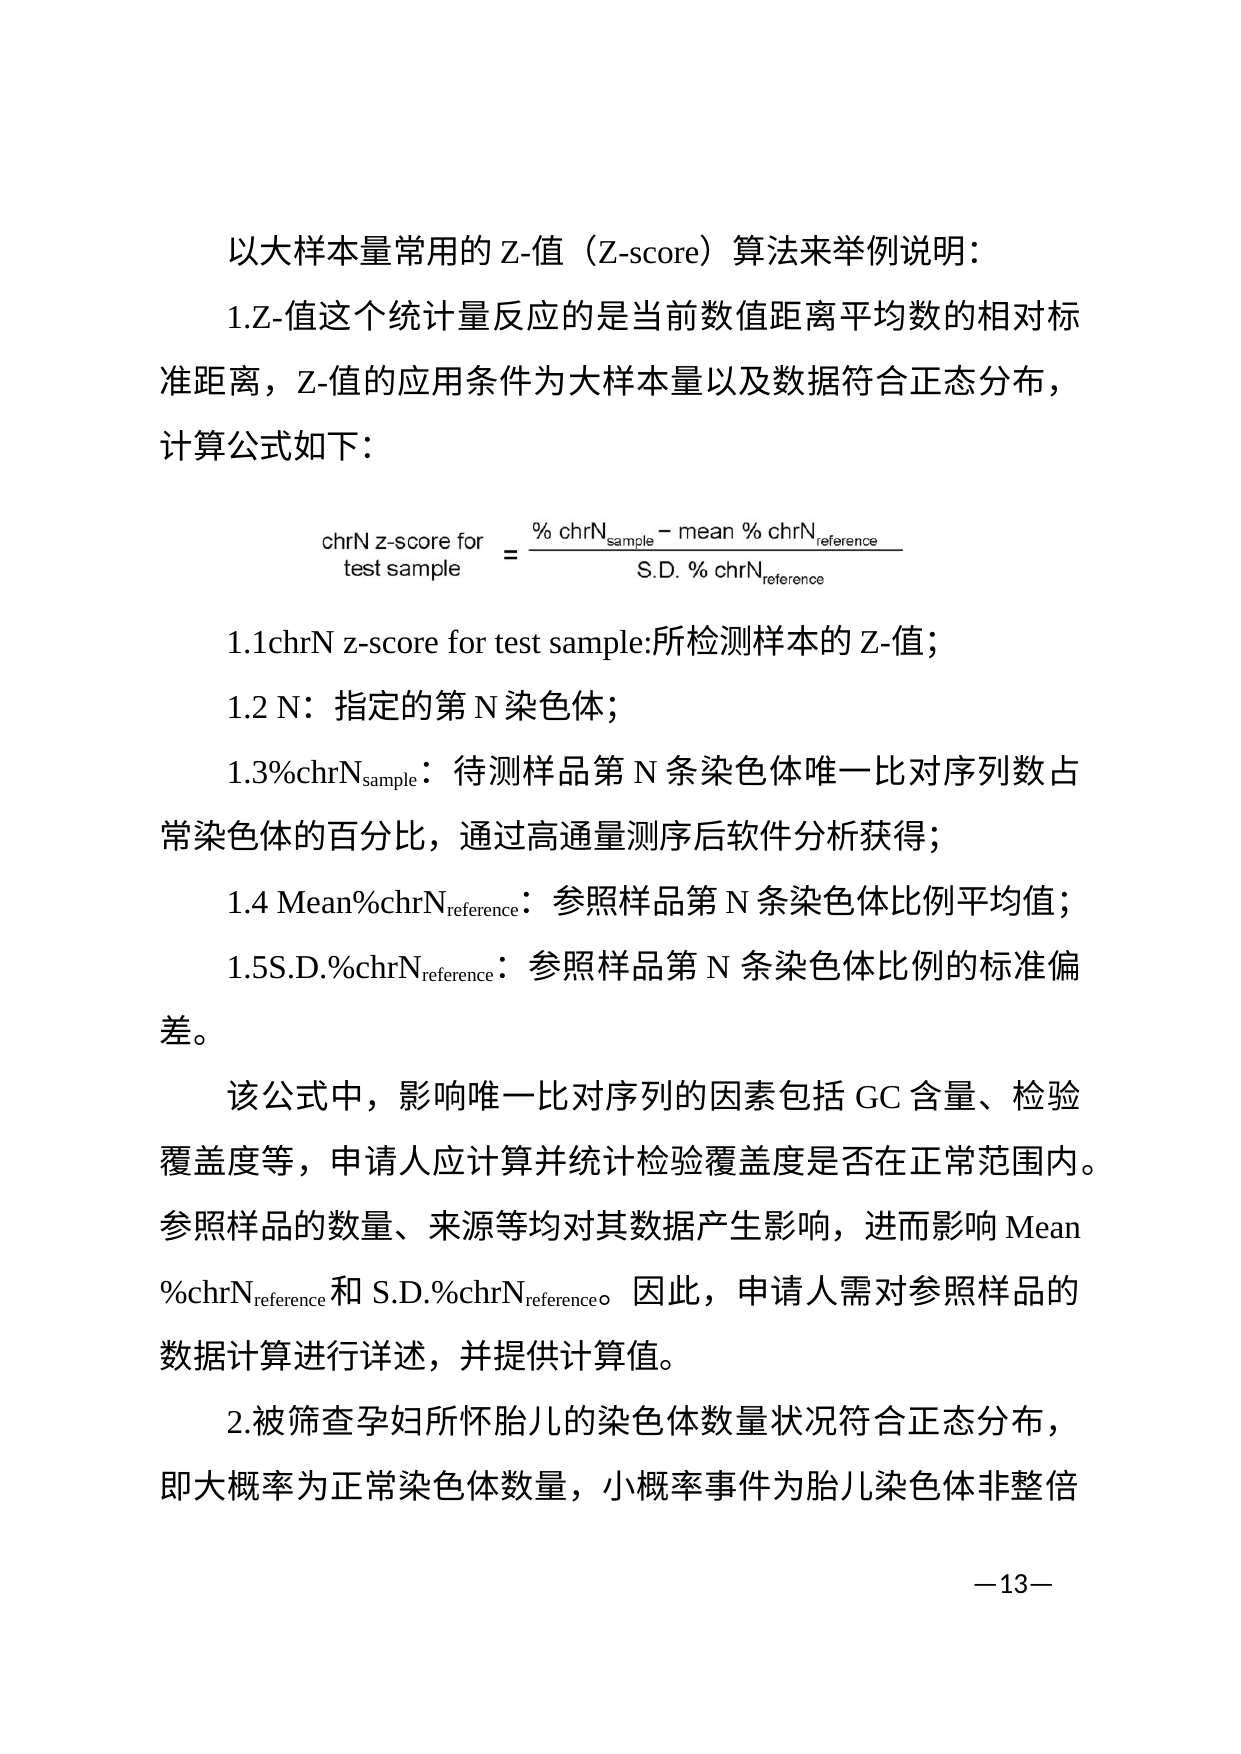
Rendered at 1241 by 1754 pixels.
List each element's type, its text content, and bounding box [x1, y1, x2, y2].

text 1.4 Mean%chrNreference：参照样品第N条染色体比例平均值； [159, 867, 1081, 932]
text 1.3%chrNsample：待测样品第N条染色体唯一比对序列数占常染色体的百分比，通过高通量测序后软件分析获得； [159, 737, 1081, 867]
text 1.5S.D.%chrNreference：参照样品第N 条染色体比例的标准偏差。 [159, 932, 1081, 1062]
text 该公式中，影响唯一比对序列的因素包括GC含量、检验覆盖度等，申请人应计算并统计检验覆盖度是否在正常范围内。参照样品的数量、来源等均对其数据产生影响，进而影响Mean%chrNreference和S.D.%chrNreference。因此，申请人需对参照样品的数据计算进行详述，并提供计算值。 [159, 1062, 1081, 1387]
text 1.1chrN z-score for test sample:所检测样本的Z-值； [159, 607, 1081, 672]
text 1.Z-值这个统计量反应的是当前数值距离平均数的相对标准距离，Z-值的应用条件为大样本量以及数据符合正态分布，计算公式如下： [159, 282, 1081, 477]
text 以大样本量常用的Z-值（Z-score）算法来举例说明： [159, 217, 1081, 282]
text 1.2 N：指定的第N染色体； [159, 672, 1081, 737]
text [159, 1387, 1081, 1517]
